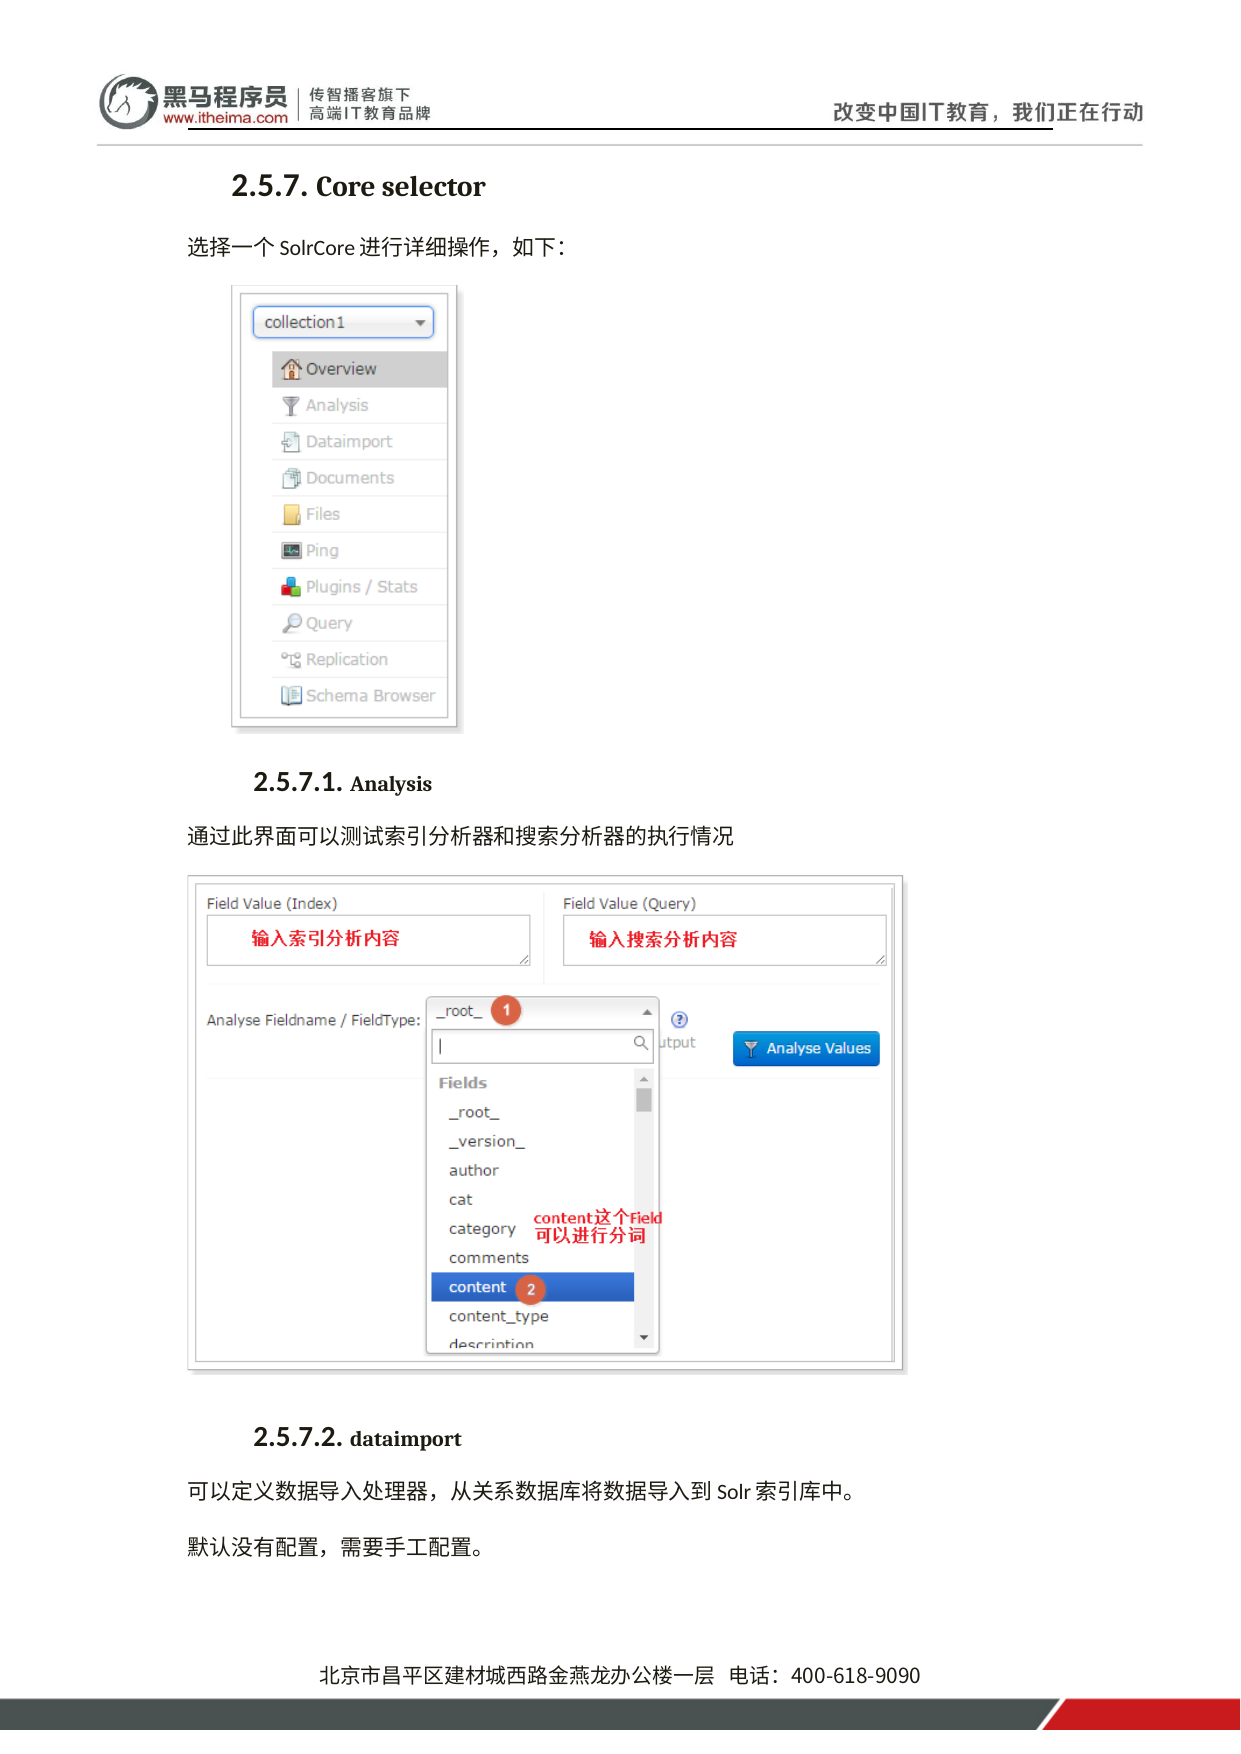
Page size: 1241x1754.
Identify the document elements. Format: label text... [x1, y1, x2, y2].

subtitle dataimport [253, 1418, 1053, 1454]
subtitle Analysis [253, 763, 1053, 799]
text 通过此界面可以测试索引分析器和搜索分析器的执行情况 [187, 819, 1053, 851]
picture [0, 3, 1241, 153]
picture [231, 285, 464, 734]
picture [187, 874, 908, 1375]
text 选择一个SolrCore进行详细操作，如下： [187, 229, 1053, 262]
text 可以定义数据导入处理器，从关系数据库将数据导入到Solr索引库中。 [187, 1473, 1053, 1506]
text 默认没有配置，需要手工配置。 [187, 1529, 1053, 1562]
subtitle Core selector [231, 163, 1053, 204]
picture [0, 1639, 1241, 1730]
